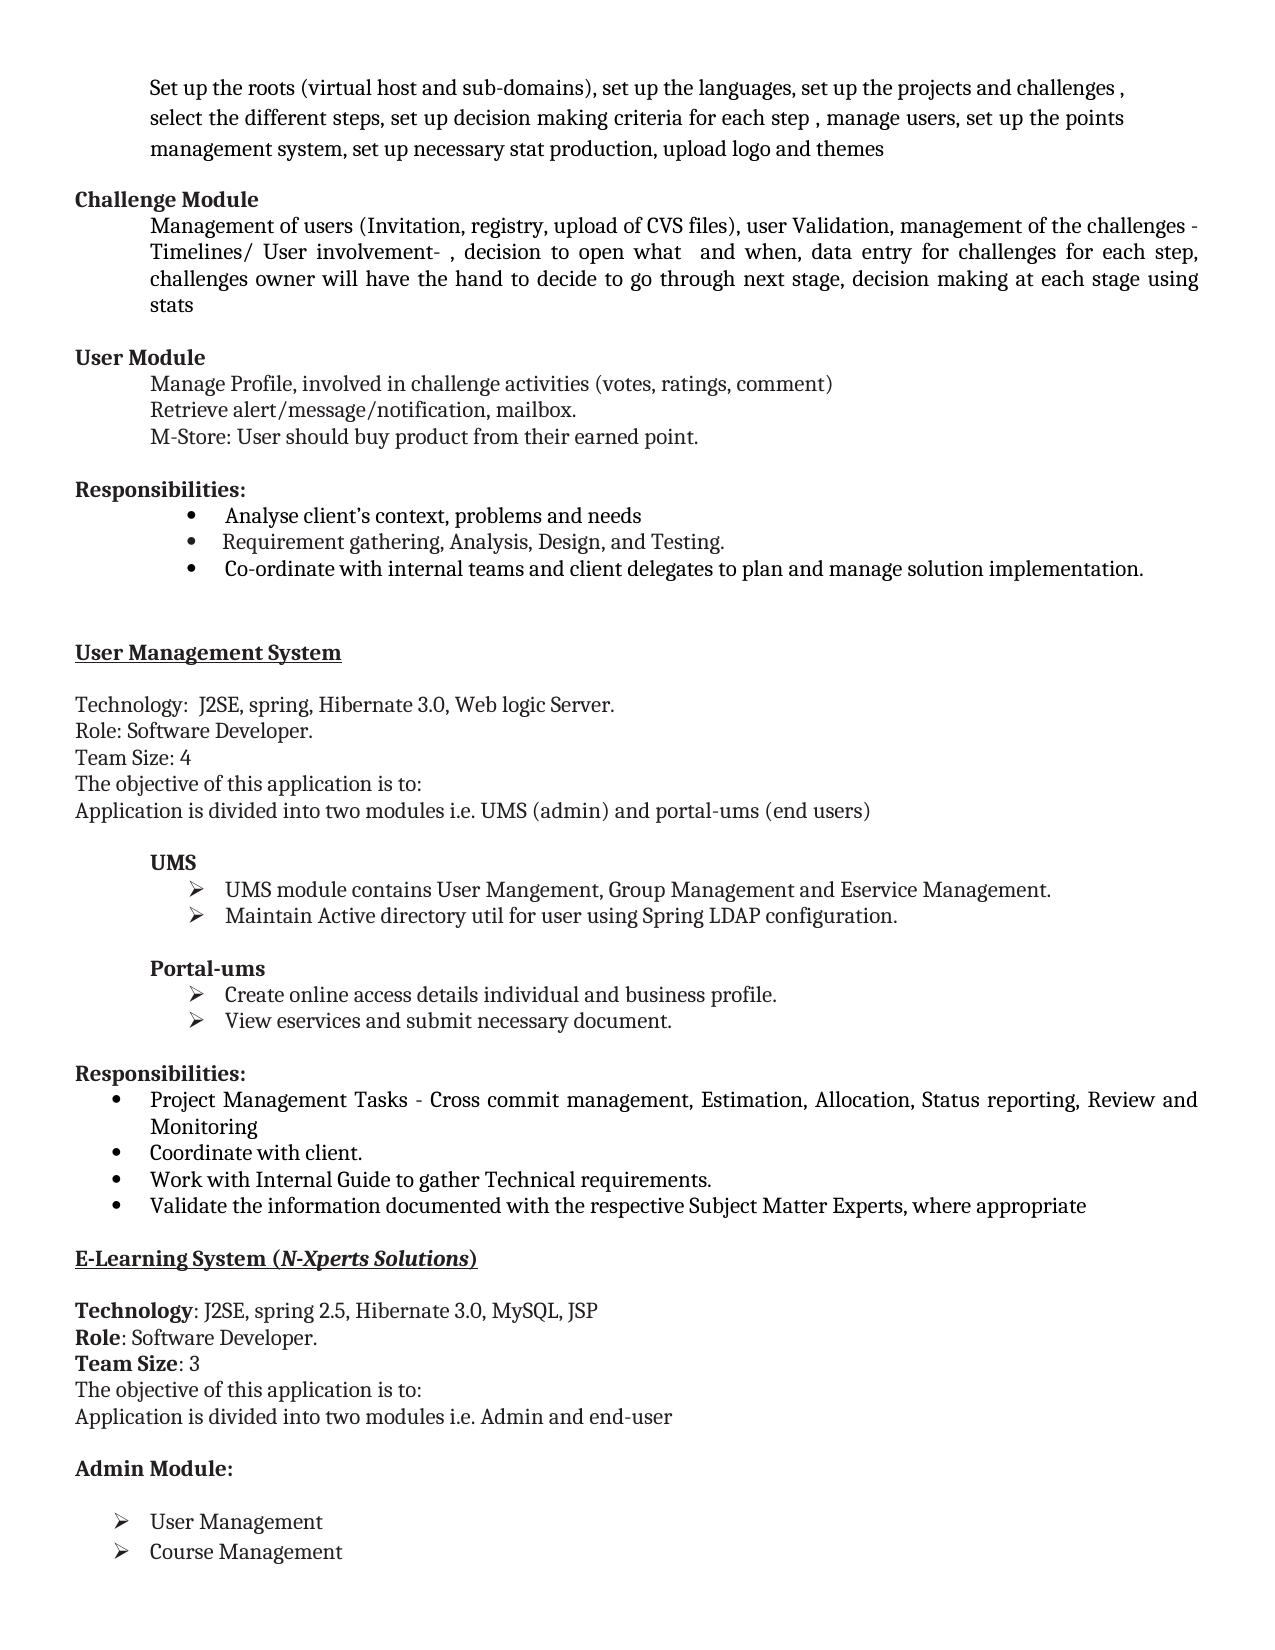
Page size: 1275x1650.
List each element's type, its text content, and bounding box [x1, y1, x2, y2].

text Portal-ums [150, 956, 1200, 982]
text M-Store: User should buy product from their earned point. [150, 424, 1200, 450]
text Challenge Module [75, 186, 1200, 213]
text Retrieve alert/message/notification, mailbox. [150, 397, 1200, 424]
list Create online access details individual and business profile. [187, 982, 1200, 1008]
list Maintain Active directory util for user using Spring LDAP configuration. [187, 903, 1200, 929]
text Team Size: 3 [75, 1351, 1200, 1377]
list View eservices and submit necessary document. [187, 1008, 1200, 1034]
text User Module [75, 344, 1200, 371]
list Validate the information documented with the respective Subject Matter Experts, where appropriate [112, 1193, 1200, 1219]
text Application is divided into two modules i.e. UMS (admin) and portal-ums (end users) [75, 797, 1200, 824]
text Technology: J2SE, spring 2.5, Hibernate 3.0, MySQL, JSP [75, 1298, 1200, 1324]
text Application is divided into two modules i.e. Admin and end-user [75, 1403, 1200, 1430]
text Responsibilities: [75, 476, 1200, 503]
text The objective of this application is to: [75, 771, 1200, 797]
text Role: Software Developer. [75, 1324, 1200, 1351]
list Analyse client’s context, problems and needs [187, 503, 1200, 529]
text Technology: J2SE, spring, Hibernate 3.0, Web logic Server. [75, 692, 1200, 718]
text Management of users (Invitation, registry, upload of CVS files), user Validation, management of the challenges - Timelines/ User involvement- , decision to open what and when, data entry for challenges for each step, challenges owner will have the hand to decide to go through next stage, decision making at each stage using stats [150, 213, 1200, 318]
list User Management [112, 1509, 1200, 1535]
list Requirement gathering, Analysis, Design, and Testing. [187, 529, 1200, 555]
list Work with Internal Guide to gather Technical requirements. [112, 1166, 1200, 1193]
text The objective of this application is to: [75, 1377, 1200, 1403]
list Set up the roots (virtual host and sub-domains), set up the languages, set up the projects and challenges , select the different steps, set up decision making criteria for each step , manage users, set up the points management system, set up necessary stat production, upload logo and themes [150, 75, 1126, 162]
text Team Size: 4 [75, 745, 1200, 771]
list Project Management Tasks - Cross commit management, Estimation, Allocation, Status reporting, Review and Monitoring [112, 1087, 1200, 1140]
text User Management System [75, 639, 1200, 666]
list UMS module contains User Mangement, Group Management and Eservice Management. [187, 876, 1200, 903]
text UMS [150, 850, 1200, 876]
list Course Management [112, 1539, 1200, 1566]
text Role: Software Developer. [75, 718, 1200, 745]
list Coordinate with client. [112, 1140, 1200, 1166]
text Manage Profile, involved in challenge activities (votes, ratings, comment) [150, 371, 1200, 397]
text E-Learning System (N-Xperts Solutions) [75, 1245, 1200, 1272]
list Co-ordinate with internal teams and client delegates to plan and manage solution implementation. [187, 555, 1200, 582]
text Responsibilities: [75, 1061, 1200, 1087]
text Admin Module: [75, 1456, 1200, 1483]
